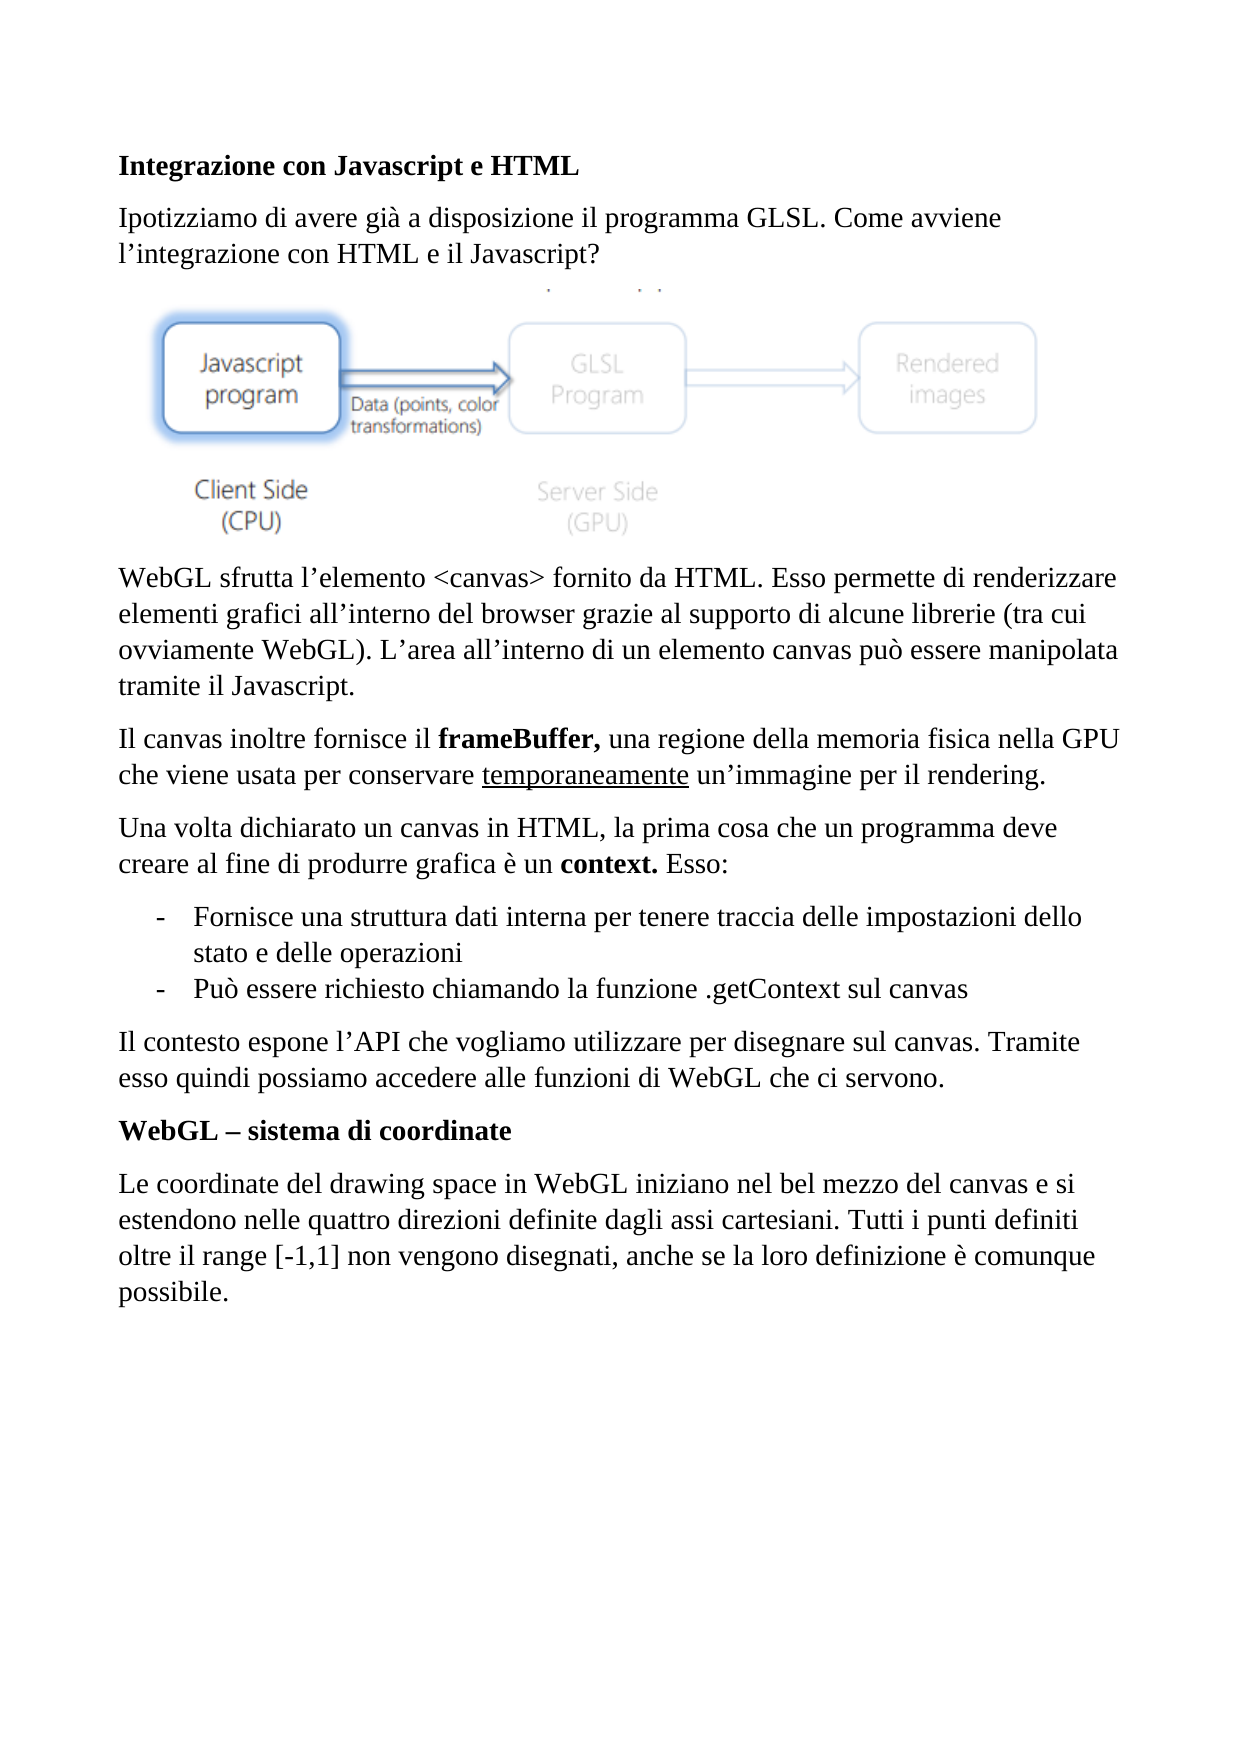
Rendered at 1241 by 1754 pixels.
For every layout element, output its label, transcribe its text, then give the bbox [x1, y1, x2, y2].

text WebGL – sistema di coordinate [118, 1113, 1122, 1147]
text Ipotizziamo di avere già a disposizione il programma GLSL. Come avviene l’integrazione con HTML e il Javascript? [118, 200, 1122, 270]
text WebGL sfrutta l’elemento <canvas> fornito da HTML. Esso permette di renderizzare elementi grafici all’interno del browser grazie al supporto di alcune librerie (tra cui ovviamente WebGL). L’area all’interno di un elemento canvas può essere manipolata tramite il Javascript. [118, 560, 1122, 702]
text Il contesto espone l’API che vogliamo utilizzare per disegnare sul canvas. Tramite esso quindi possiamo accedere alle funzioni di WebGL che ci servono. [118, 1024, 1122, 1094]
text Le coordinate del drawing space in WebGL iniziano nel bel mezzo del canvas e si estendono nelle quattro direzioni definite dagli assi cartesiani. Tutti i punti definiti oltre il range [-1,1] non vengono disegnati, anche se la loro definizione è comunque possibile. [118, 1166, 1122, 1308]
picture [118, 289, 1054, 541]
list Fornisce una struttura dati interna per tenere traccia delle impostazioni dello stato e delle operazioni [156, 899, 1122, 969]
text Integrazione con Javascript e HTML [118, 148, 1122, 181]
text Una volta dichiarato un canvas in HTML, la prima cosa che un programma deve creare al fine di produrre grafica è un context. Esso: [118, 810, 1122, 880]
list Può essere richiesto chiamando la funzione .getContext sul canvas [156, 971, 1122, 1005]
text Il canvas inoltre fornisce il frameBuffer, una regione della memoria fisica nella GPU che viene usata per conservare temporaneamente un’immagine per il rendering. [118, 721, 1122, 791]
